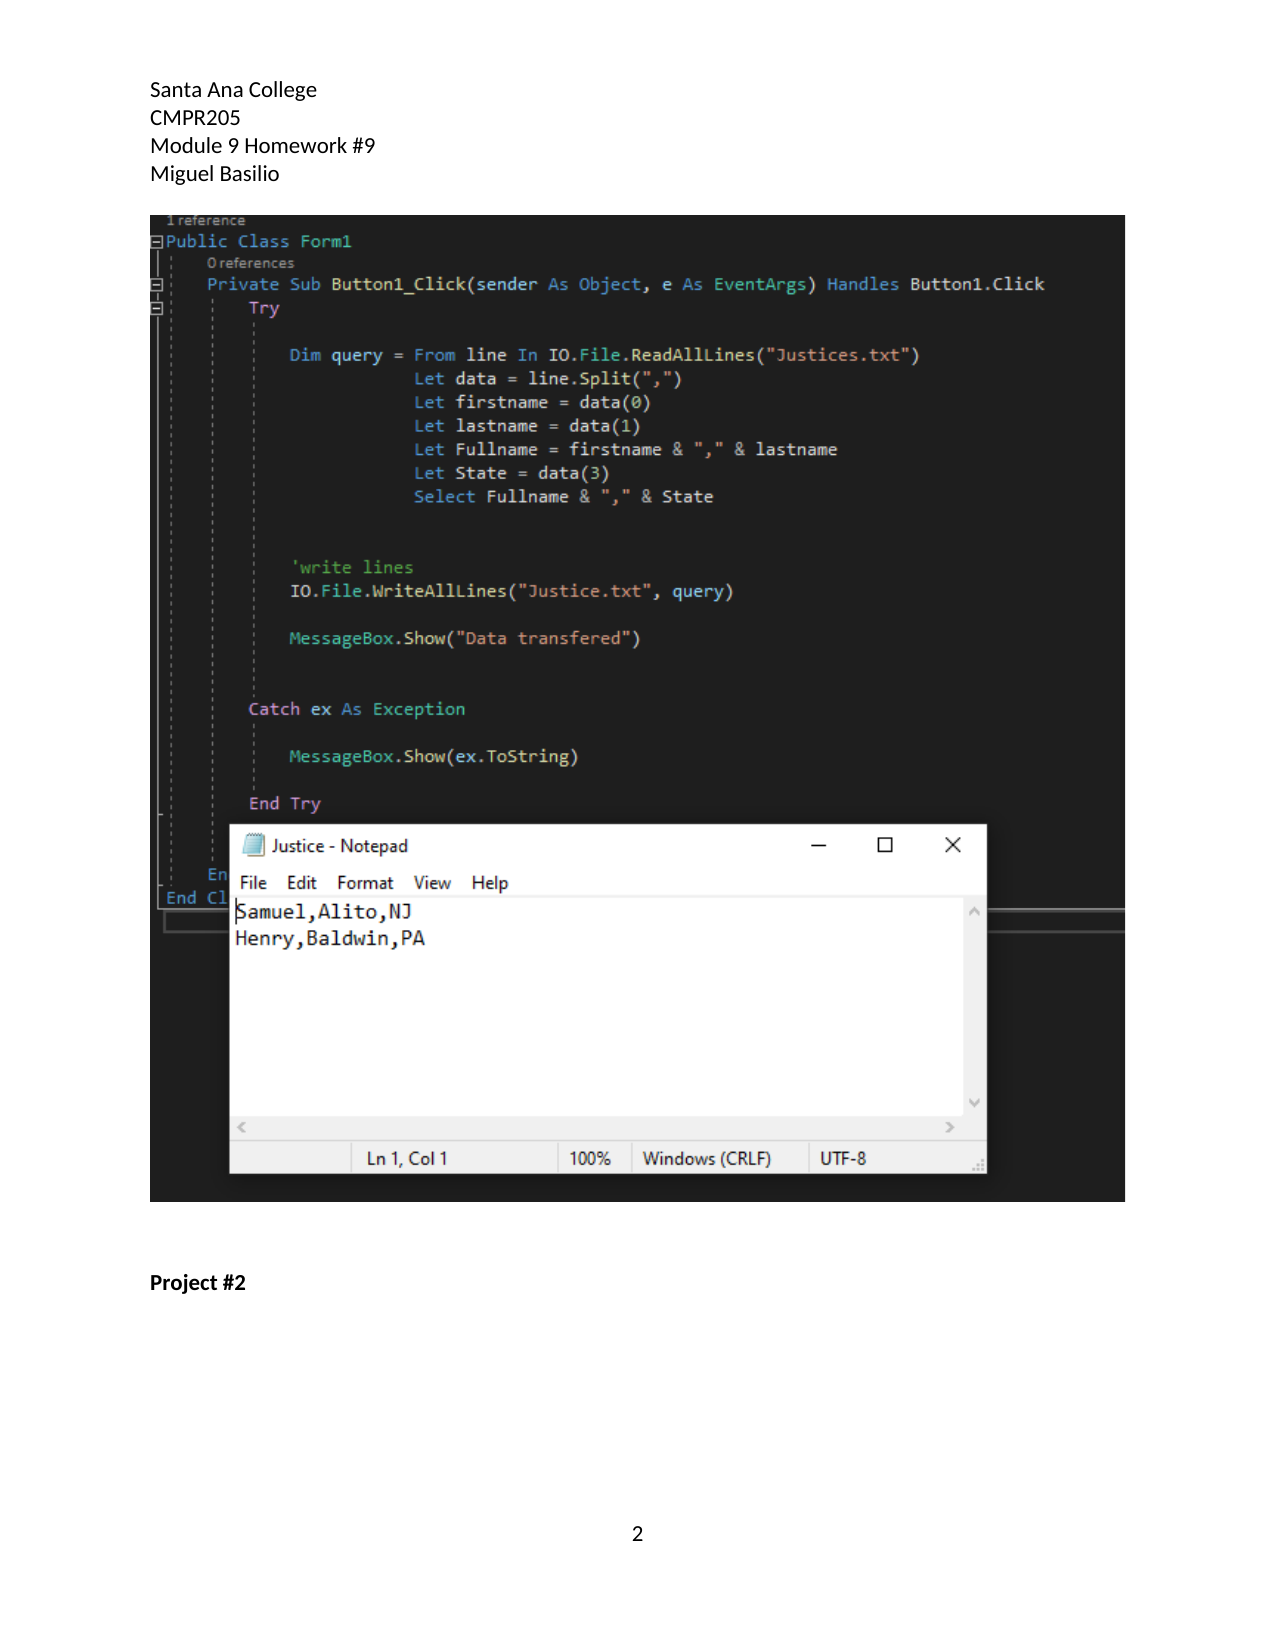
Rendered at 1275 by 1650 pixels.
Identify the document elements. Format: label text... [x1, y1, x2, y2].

text Project #2 [150, 1268, 1125, 1296]
